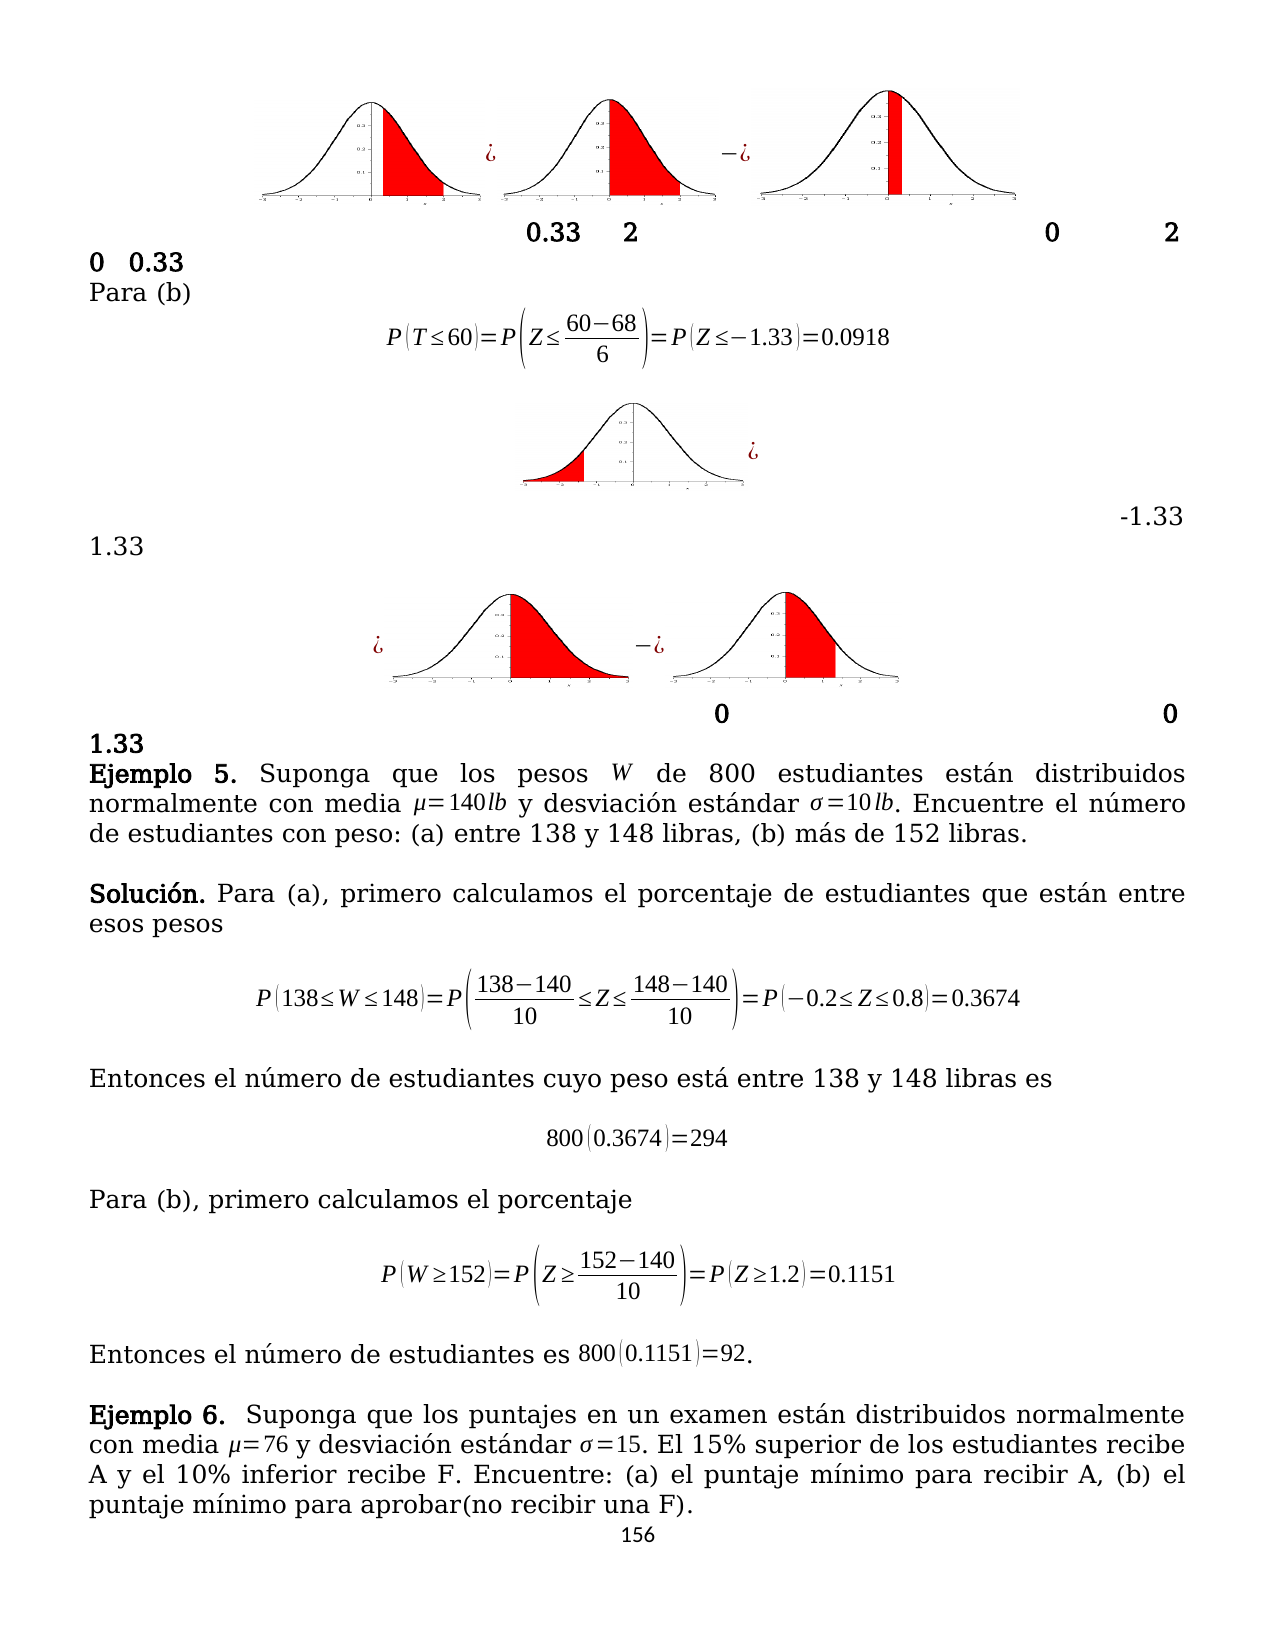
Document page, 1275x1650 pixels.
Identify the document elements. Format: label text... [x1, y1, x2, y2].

picture [515, 401, 748, 491]
text Ejemplo 6. Suponga que los puntajes en un examen están distribuidos normalmente con media y desviación estándar . El 15% superior de los estudiantes recibe A y el 10% inferior recibe F. Encuentre: (a) el puntaje mínimo para recibir A, (b) el puntaje mínimo para aprobar(no recibir una F). [89, 1399, 1186, 1519]
text Para (b), primero calculamos el porcentaje [89, 1183, 1186, 1213]
text Entonces el número de estudiantes cuyo peso está entre 138 y 148 libras es [89, 1063, 1186, 1093]
picture [496, 97, 720, 207]
picture [751, 88, 1021, 207]
text -1.33 1.33 [89, 500, 1186, 560]
picture [254, 100, 485, 207]
text Solución. Para (a), primero calculamos el porcentaje de estudiantes que están entre esos pesos [89, 878, 1186, 938]
picture [384, 592, 634, 688]
text Para (b) [89, 276, 1186, 306]
text 0 0 1.33 [89, 698, 1186, 758]
text 0.33 2 0 2 0 0.33 [89, 216, 1186, 276]
text Entonces el número de estudiantes es . [89, 1338, 1186, 1369]
picture [665, 590, 903, 688]
text Ejemplo 5. Suponga que los pesos de 800 estudiantes están distribuidos normalmente con media y desviación estándar . Encuentre el número de estudiantes con peso: (a) entre 138 y 148 libras, (b) más de 152 libras. [89, 758, 1186, 848]
